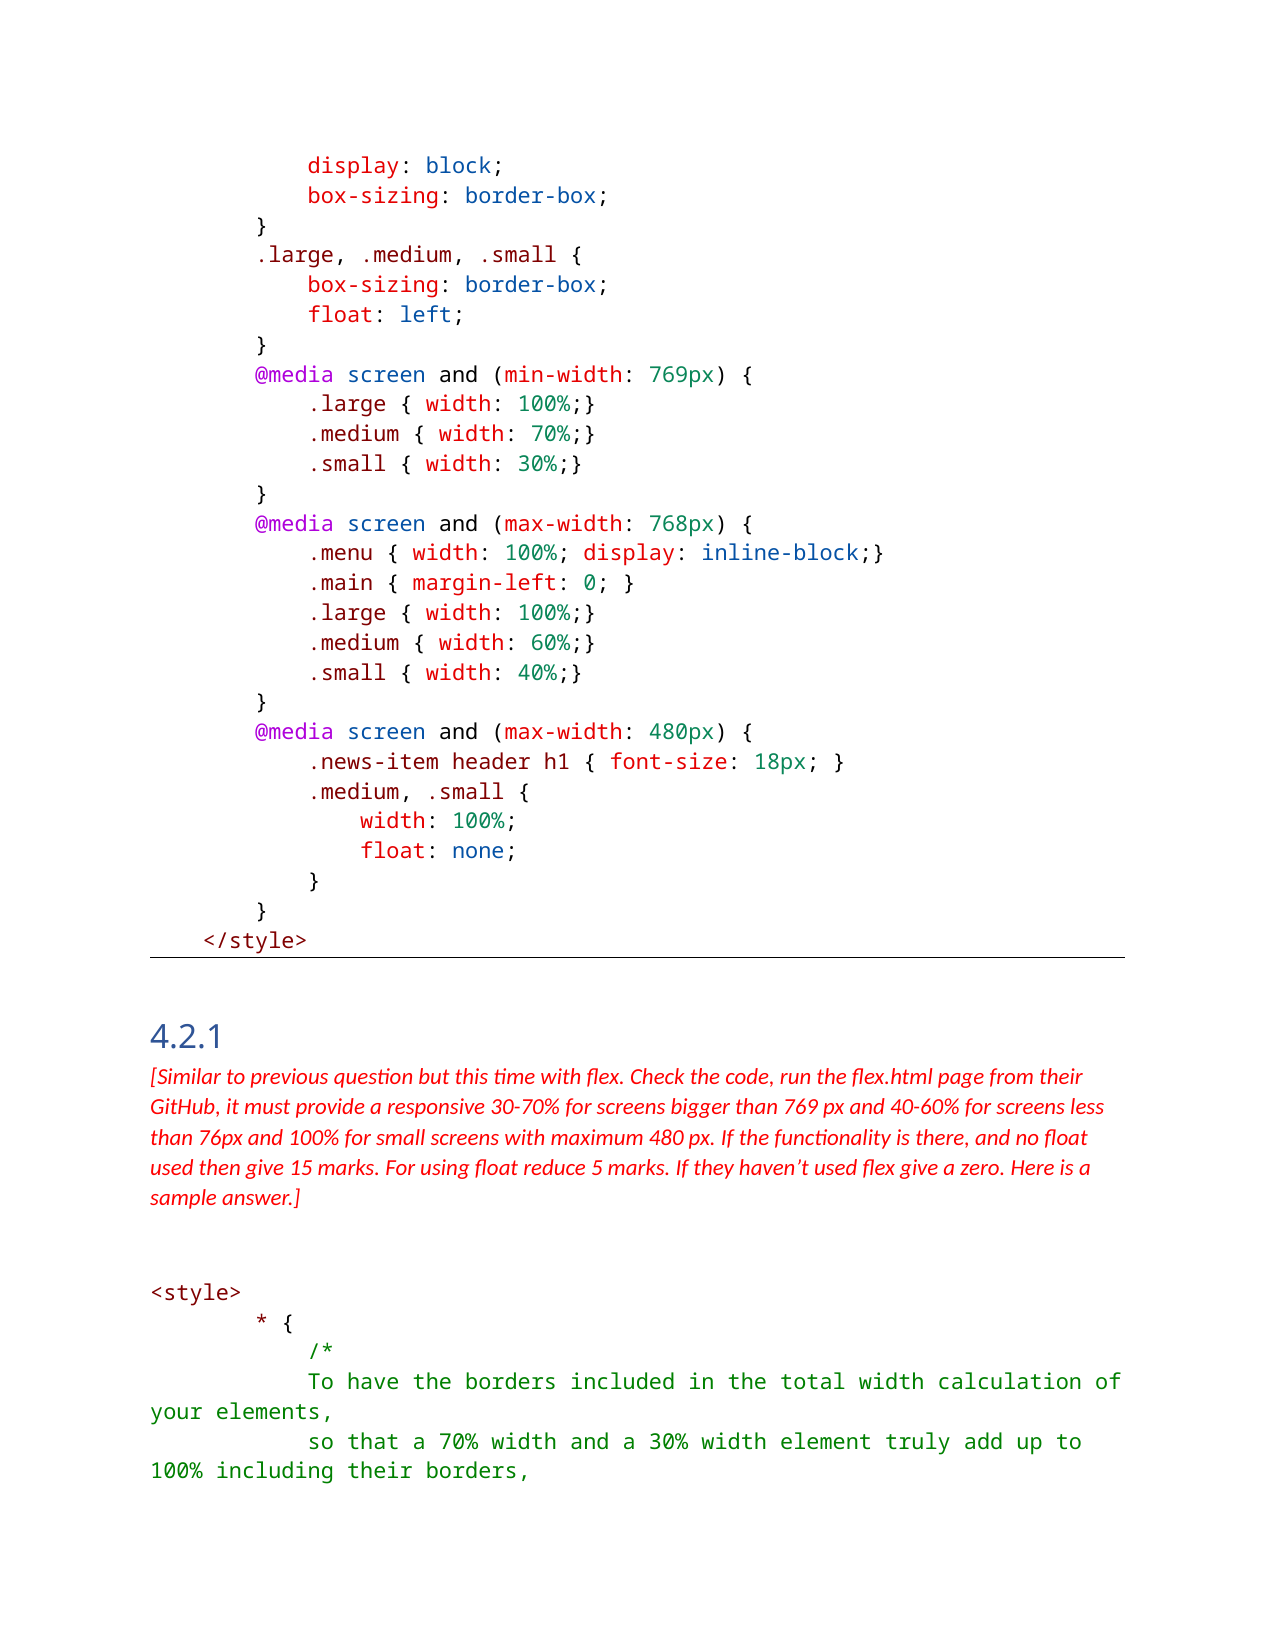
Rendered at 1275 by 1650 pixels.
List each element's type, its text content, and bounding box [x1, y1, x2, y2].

text .main { margin-left: 0; } [150, 567, 1125, 597]
text .menu { width: 100%; display: inline-block;} [150, 537, 1125, 567]
text box-sizing: border-box; [150, 180, 1125, 209]
text /* [150, 1336, 1125, 1366]
text .medium, .small { [150, 776, 1125, 805]
text float: none; [150, 835, 1125, 865]
text .large, .medium, .small { [150, 239, 1125, 269]
text width: 100%; [150, 805, 1125, 835]
text so that a 70% width and a 30% width element truly add up to 100% including their borders, [150, 1426, 1125, 1485]
text } [150, 686, 1125, 716]
text } [150, 478, 1125, 507]
text } [150, 329, 1125, 358]
text @media screen and (min-width: 769px) { [150, 358, 1125, 388]
subtitle 4.2.1 [150, 1013, 1125, 1059]
text .small { width: 40%;} [150, 656, 1125, 686]
text <style> [150, 1277, 1125, 1307]
text To have the borders included in the total width calculation of your elements, [150, 1366, 1125, 1426]
text } [150, 895, 1125, 924]
text } [150, 209, 1125, 239]
text display: block; [150, 150, 1125, 180]
text .medium { width: 70%;} [150, 418, 1125, 448]
text .large { width: 100%;} [150, 388, 1125, 418]
text } [150, 865, 1125, 895]
text @media screen and (max-width: 768px) { [150, 507, 1125, 537]
text * { [150, 1307, 1125, 1336]
text .large { width: 100%;} [150, 597, 1125, 627]
text float: left; [150, 299, 1125, 329]
text box-sizing: border-box; [150, 269, 1125, 299]
text [Similar to previous question but this time with flex. Check the code, run the flex.html page from their GitHub, it must provide a responsive 30-70% for screens bigger than 769 px and 40-60% for screens less than 76px and 100% for small screens with maximum 480 px. If the functionality is there, and no float used then give 15 marks. For using float reduce 5 marks. If they haven’t used flex give a zero. Here is a sample answer.] [150, 1062, 1125, 1211]
text </style> [150, 924, 1125, 957]
text .medium { width: 60%;} [150, 627, 1125, 656]
text .news-item header h1 { font-size: 18px; } [150, 746, 1125, 776]
text @media screen and (max-width: 480px) { [150, 716, 1125, 746]
text .small { width: 30%;} [150, 448, 1125, 478]
